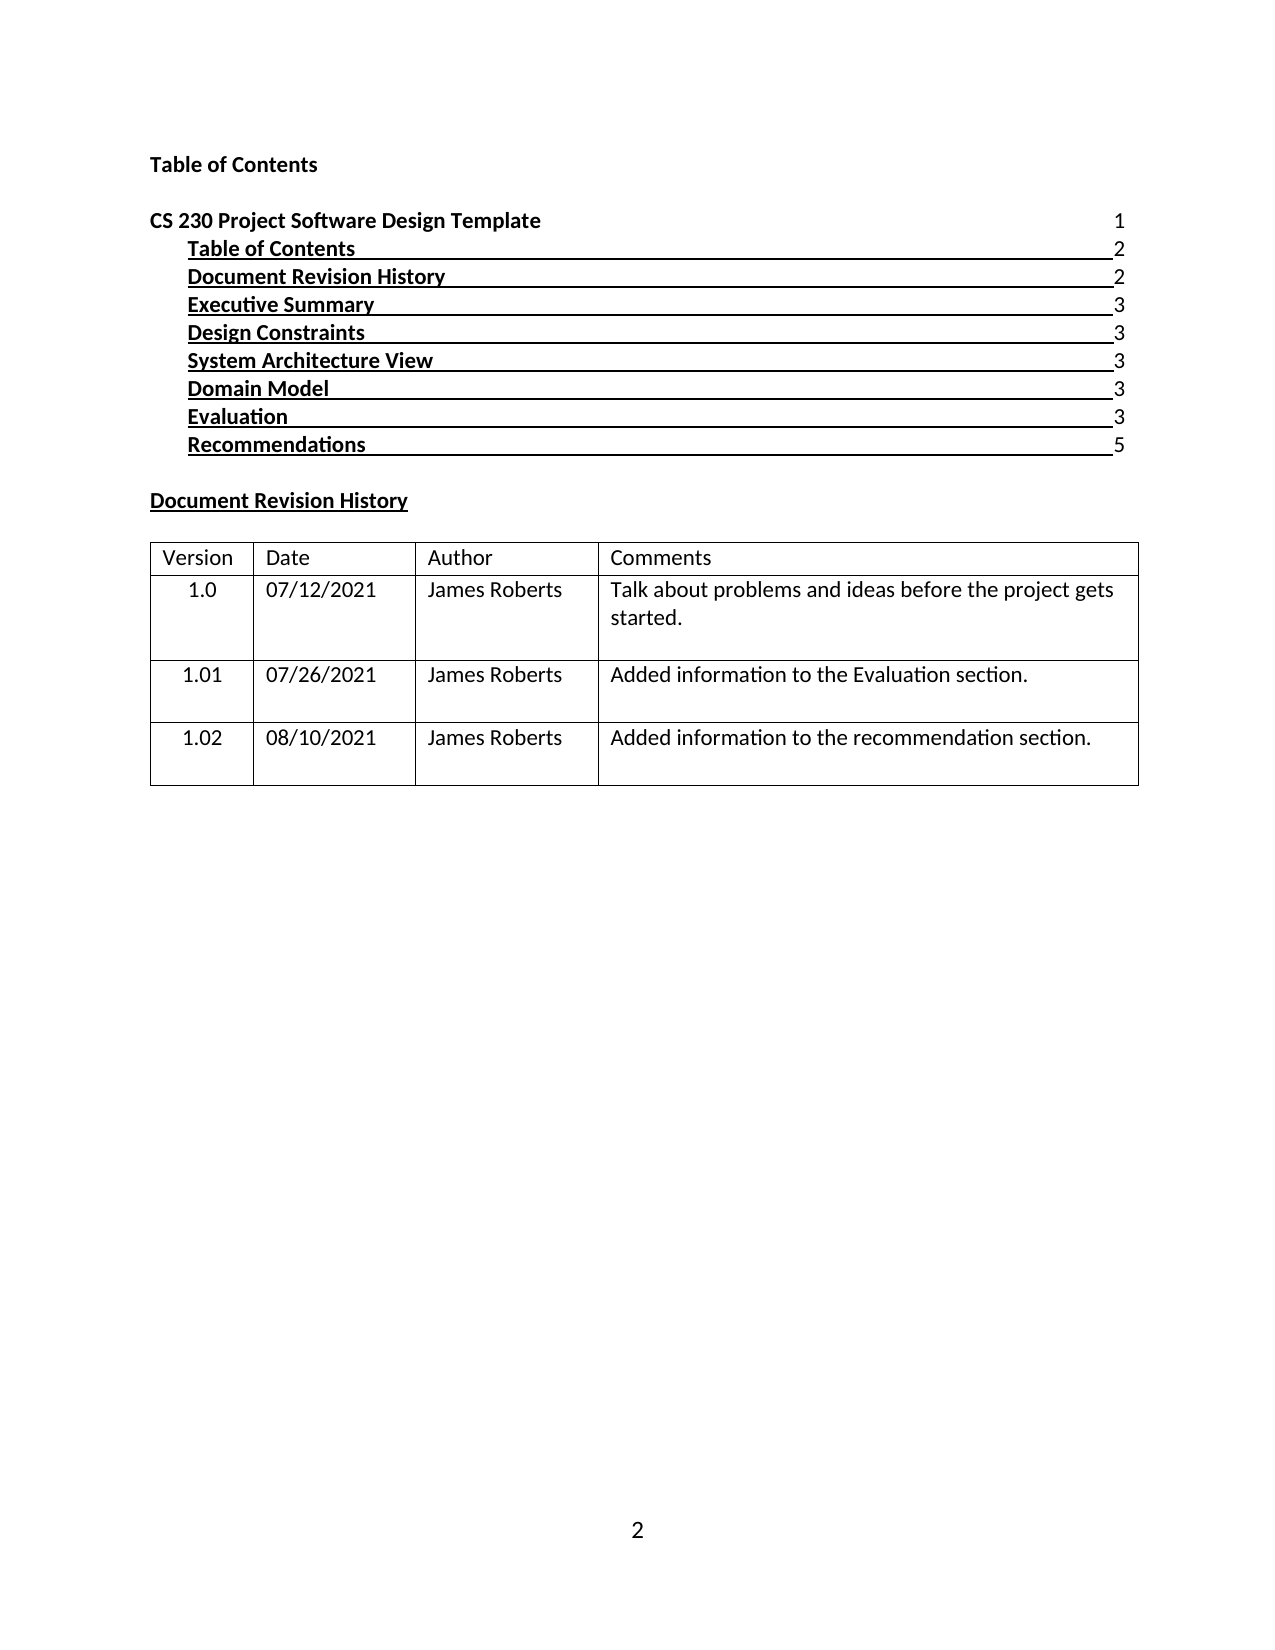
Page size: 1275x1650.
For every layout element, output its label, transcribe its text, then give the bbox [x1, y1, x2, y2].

table_cell James Roberts [416, 661, 598, 722]
table_header Author [416, 543, 598, 574]
table_cell Added information to the Evaluation section. [599, 661, 1138, 722]
table_cell 08/10/2021 [254, 723, 415, 785]
subtitle Table of Contents [150, 150, 1125, 178]
subtitle Document Revision History [150, 486, 1125, 514]
table_header Date [254, 543, 415, 574]
table_header Comments [599, 543, 1138, 574]
table_cell Added information to the recommendation section. [599, 723, 1138, 785]
table_cell 1.01 [151, 661, 253, 722]
table_cell Talk about problems and ideas before the project gets started. [599, 576, 1138, 659]
table_header Version [151, 543, 253, 574]
table_cell 1.02 [151, 723, 253, 785]
table_cell 07/26/2021 [254, 661, 415, 722]
table_cell James Roberts [416, 576, 598, 659]
table_cell 1.0 [151, 576, 253, 659]
table_cell 07/12/2021 [254, 576, 415, 659]
table_cell James Roberts [416, 723, 598, 785]
